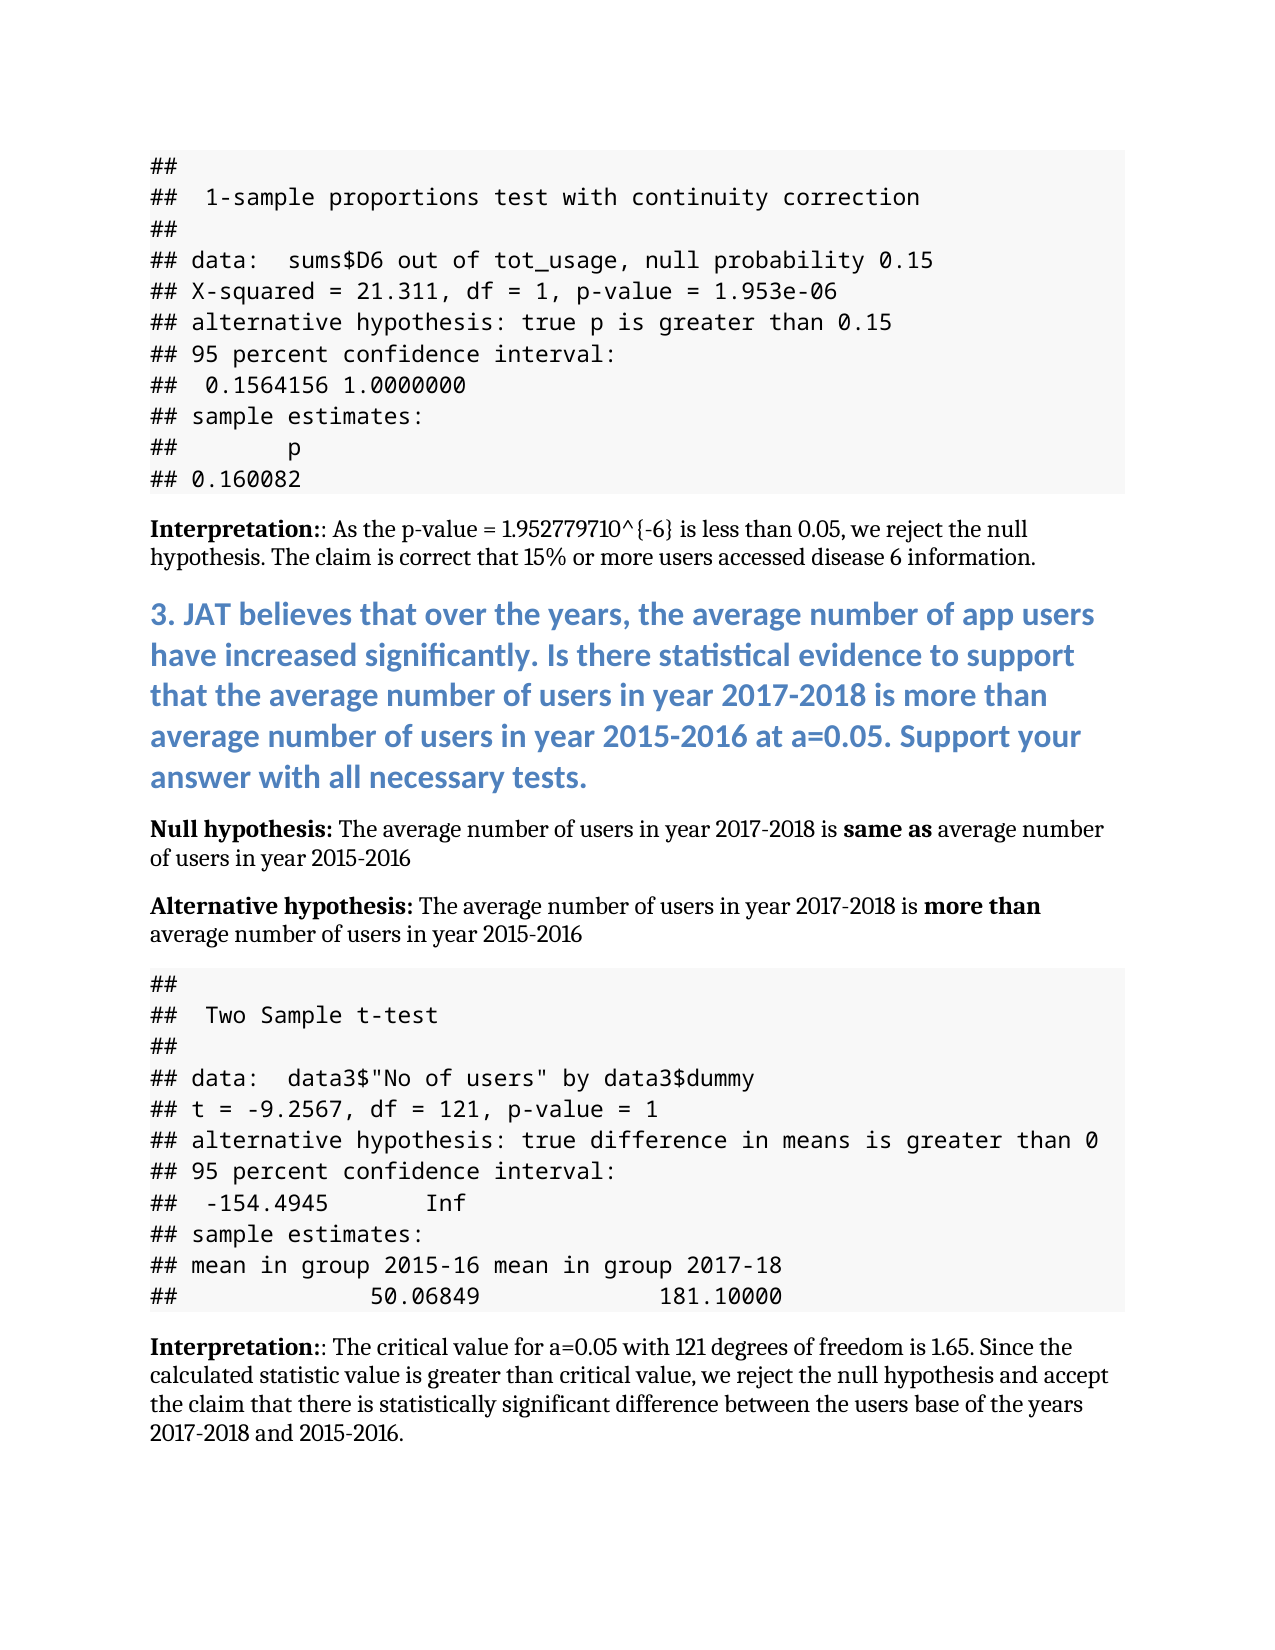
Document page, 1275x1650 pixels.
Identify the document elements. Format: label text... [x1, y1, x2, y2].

text Interpretation:: The critical value for a=0.05 with 121 degrees of freedom is 1.65. Since the calculated statistic value is greater than critical value, we reject the null hypothesis and accept the claim that there is statistically significant difference between the users base of the years 2017-2018 and 2015-2016. [150, 1332, 1125, 1447]
text ## ## Two Sample t-test ## ## data: data3$"No of users" by data3$dummy ## t = -9.2567, df = 121, p-value = 1 ## alternative hypothesis: true difference in means is greater than 0 ## 95 percent confidence interval: ## -154.4945 Inf ## sample estimates: ## mean in group 2015-16 mean in group 2017-18 ## 50.06849 181.10000 [150, 968, 1125, 1312]
text Alternative hypothesis: The average number of users in year 2017-2018 is more than average number of users in year 2015-2016 [150, 892, 1125, 949]
text ## ## 1-sample proportions test with continuity correction ## ## data: sums$D6 out of tot_usage, null probability 0.15 ## X-squared = 21.311, df = 1, p-value = 1.953e-06 ## alternative hypothesis: true p is greater than 0.15 ## 95 percent confidence interval: ## 0.1564156 1.0000000 ## sample estimates: ## p ## 0.160082 [150, 150, 1125, 494]
text Null hypothesis: The average number of users in year 2017-2018 is same as average number of users in year 2015-2016 [150, 815, 1125, 873]
text Interpretation:: As the p-value = 1.952779710^{-6} is less than 0.05, we reject the null hypothesis. The claim is correct that 15% or more users accessed disease 6 information. [150, 514, 1125, 572]
subtitle 3. JAT believes that over the years, the average number of app users have increased significantly. Is there statistical evidence to support that the average number of users in year 2017-2018 is more than average number of users in year 2015-2016 at a=0.05. Support your answer with all necessary tests. [150, 593, 1125, 797]
